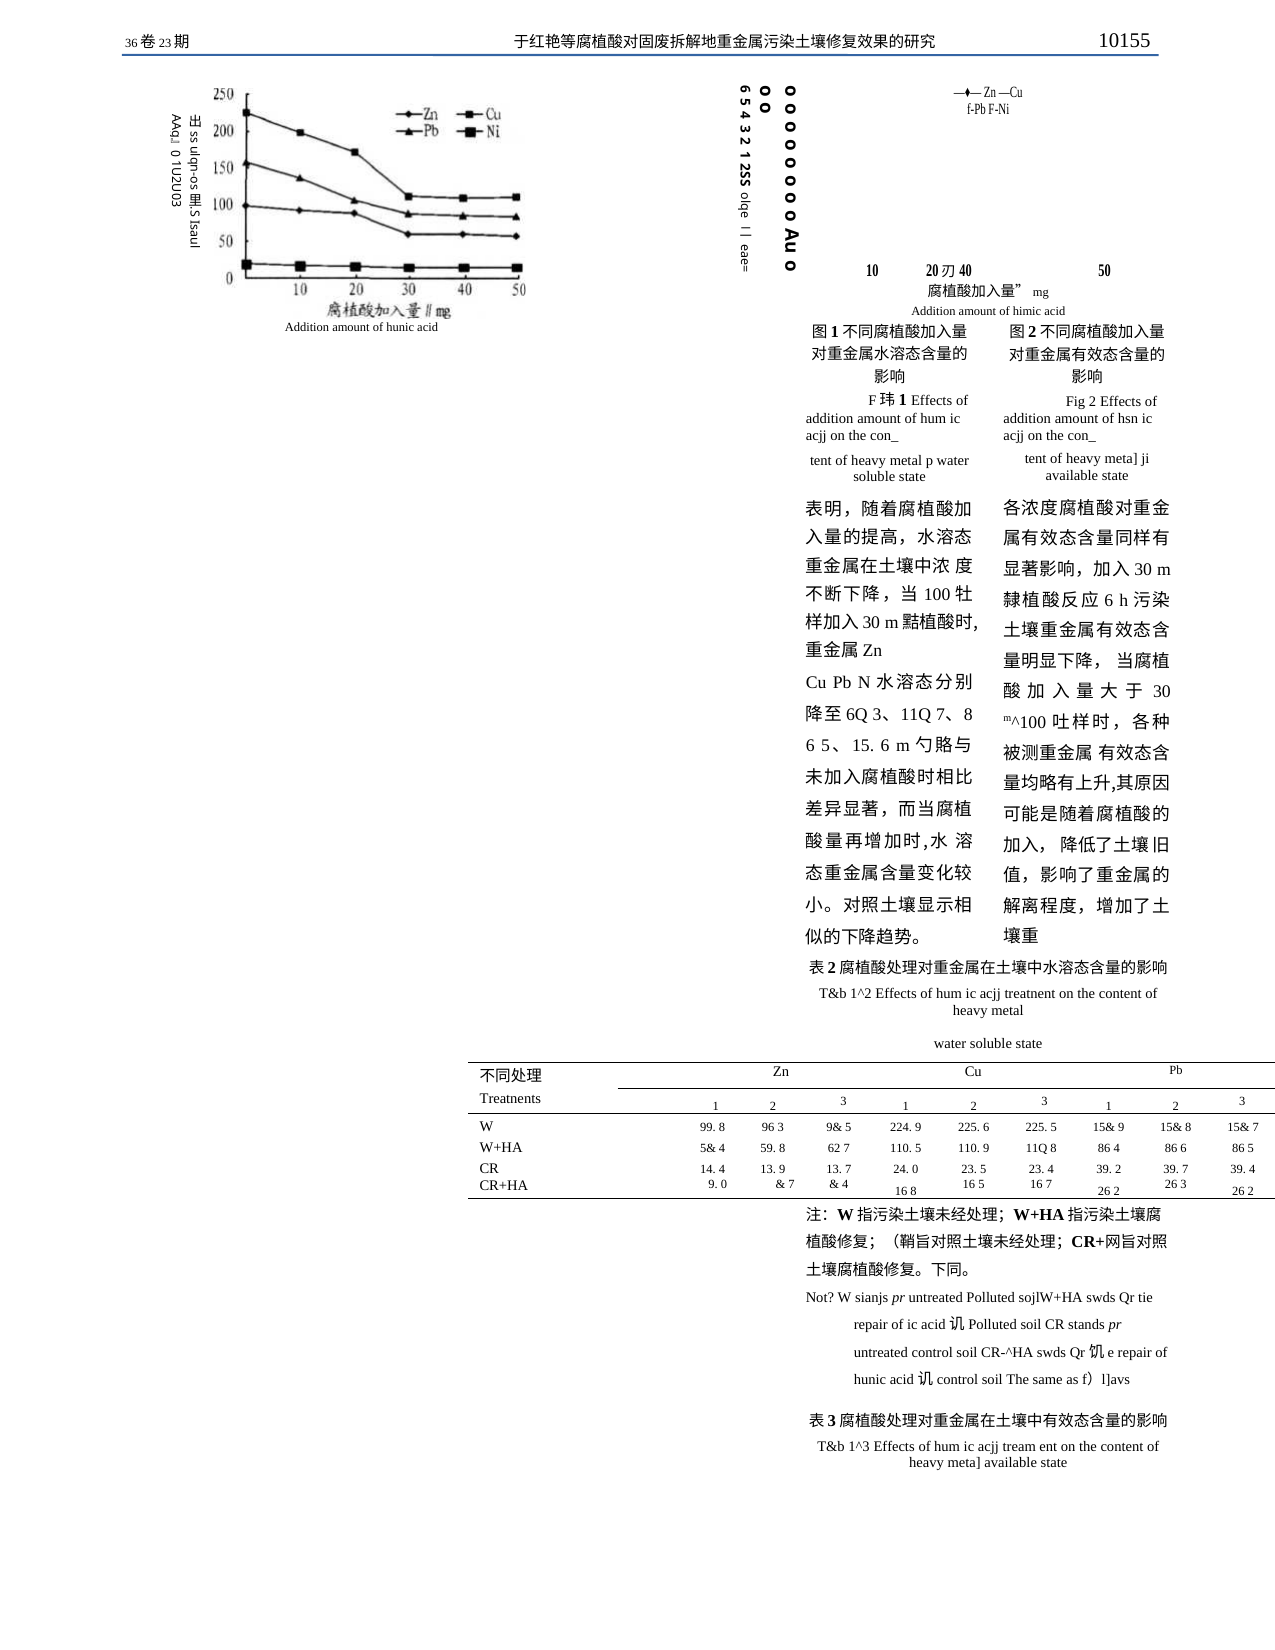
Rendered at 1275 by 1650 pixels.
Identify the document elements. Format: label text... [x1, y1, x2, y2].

table_cell 225. 5 [1007, 1114, 1075, 1134]
table_cell 39. 2 [1075, 1156, 1142, 1177]
table_cell 26 3 [1142, 1177, 1209, 1198]
table_cell CR+HA [468, 1177, 618, 1198]
text T&b 1^3 Effects of hum ic acjj tream ent on the content of heavy meta] available state [806, 1437, 1171, 1471]
table_cell 23. 5 [940, 1156, 1007, 1177]
text 注：W指污染土壤未经处理；W+HA指污染土壤腐植酸修复；（鞘旨对照土壤未经处理；CR+网旨对照土壤腐植酸修复。下同。 [806, 1199, 1171, 1281]
table_cell 110. 9 [940, 1135, 1007, 1156]
table_cell 26 2 [1075, 1177, 1142, 1198]
table_cell 15& 9 [1075, 1114, 1142, 1134]
text 表明，随着腐植酸加入量的提高，水溶态重金属在土壤中浓 度不断下降，当100牡样加入30 m黠植酸时,重金属Zn [806, 493, 973, 663]
table_cell 15& 7 [1209, 1114, 1275, 1134]
text 表2腐植酸处理对重金属在土壤中水溶态含量的影响 [806, 956, 1171, 978]
text tent of heavy meta] ji available state [1003, 450, 1171, 483]
text F玮 1 Effects of addition amount of hum ic acjj on the con_ [806, 387, 973, 443]
table_cell 86 6 [1142, 1135, 1209, 1156]
table_cell 39. 7 [1142, 1156, 1209, 1177]
table_cell 1 [871, 1089, 940, 1113]
table_cell 26 2 [1209, 1177, 1275, 1198]
text tent of heavy metal p water soluble state [806, 451, 973, 485]
table_cell 14. 4 [618, 1156, 739, 1177]
table_cell 15& 8 [1142, 1114, 1209, 1134]
table_cell 2 [1142, 1089, 1209, 1113]
table_cell W [468, 1114, 618, 1134]
table_header Zn [618, 1063, 871, 1088]
table_cell 16 7 [1007, 1177, 1075, 1198]
table_cell 3 [806, 1089, 871, 1113]
table_cell 16 8 [871, 1177, 940, 1198]
table_header Cu [871, 1063, 1075, 1088]
table_cell 225. 6 [940, 1114, 1007, 1134]
table_cell & 7 [739, 1177, 806, 1198]
text 图2不同腐植酸加入量对重金属有效态含量的影响 [1003, 319, 1171, 387]
text T&b 1^2 Effects of hum ic acjj treatnent on the content of heavy metal water soluble state [806, 984, 1171, 1052]
table_cell 110. 5 [871, 1135, 940, 1156]
table_cell 59. 8 [739, 1135, 806, 1156]
text Not? W sianjs pr untreated Polluted sojlW+HA swds Qr tie repair of ic acid 讥 Polluted soil CR stands pr untreated control soil CR-^HA swds Qr 饥e repair of hunic acid 讥 control soil The same as f）l]avs [806, 1281, 1171, 1390]
text 各浓度腐植酸对重金属有效态含量同样有显著影响，加入30 m隸植酸反应6 h污染土壤重金属有效态含量明显下降， 当腐植酸加入量大于30 m^100吐样时，各种被测重金属 有效态含量均略有上升,其原因可能是随着腐植酸的加入， 降低了土壤 旧值，影响了重金属的解离程度，增加了土壤重 [1003, 489, 1171, 949]
picture [213, 88, 526, 319]
table_cell 2 [739, 1089, 806, 1113]
text ―♦— Zn —Cu f-Pb F-Ni [806, 84, 1171, 118]
table_cell 5& 4 [618, 1135, 739, 1156]
table_cell CR [468, 1156, 618, 1177]
table_cell 62 7 [806, 1135, 871, 1156]
table_cell 96 3 [739, 1114, 806, 1134]
table_cell 13. 9 [739, 1156, 806, 1177]
table_cell 3 [1209, 1089, 1275, 1113]
table_cell 224. 9 [871, 1114, 940, 1134]
table_cell 1 [1075, 1089, 1142, 1113]
table_cell 39. 4 [1209, 1156, 1275, 1177]
table_cell 3 [1007, 1089, 1075, 1113]
table_cell 86 5 [1209, 1135, 1275, 1156]
table_cell 16 5 [940, 1177, 1007, 1198]
table_header Pb [1075, 1063, 1275, 1088]
table_cell 1 [618, 1089, 739, 1113]
table_cell 9. 0 [618, 1177, 739, 1198]
text 表3腐植酸处理对重金属在土壤中有效态含量的影响 [806, 1408, 1171, 1431]
table_cell 86 4 [1075, 1135, 1142, 1156]
text 10 20 刃 40 50 [806, 259, 1171, 281]
table_cell 11Q 8 [1007, 1135, 1075, 1156]
text Cu Pb N水溶态分别降至6Q 3、11Q 7、86 5、15. 6 m勺賂与 未加入腐植酸时相比差异显著，而当腐植酸量再增加时,水 溶态重金属含量变化较小。对照土壤显示相似的下降趋势。 [806, 663, 973, 949]
table_header 不同处理 Treatnents [468, 1063, 618, 1113]
text 图1不同腐植酸加入量对重金属水溶态含量的影响 [806, 319, 973, 387]
table_cell W+HA [468, 1135, 618, 1156]
table_cell 9& 5 [806, 1114, 871, 1134]
table_cell 2 [940, 1089, 1007, 1113]
table_cell 13. 7 [806, 1156, 871, 1177]
table_cell 24. 0 [871, 1156, 940, 1177]
text 腐植酸加入量” mg Addition amount of himic acid [806, 281, 1171, 319]
table_cell & 4 [806, 1177, 871, 1198]
table_cell 23. 4 [1007, 1156, 1075, 1177]
table_cell 99. 8 [618, 1114, 739, 1134]
text Fig 2 Effects of addition amount of hsn ic acjj on the con_ [1003, 393, 1171, 443]
